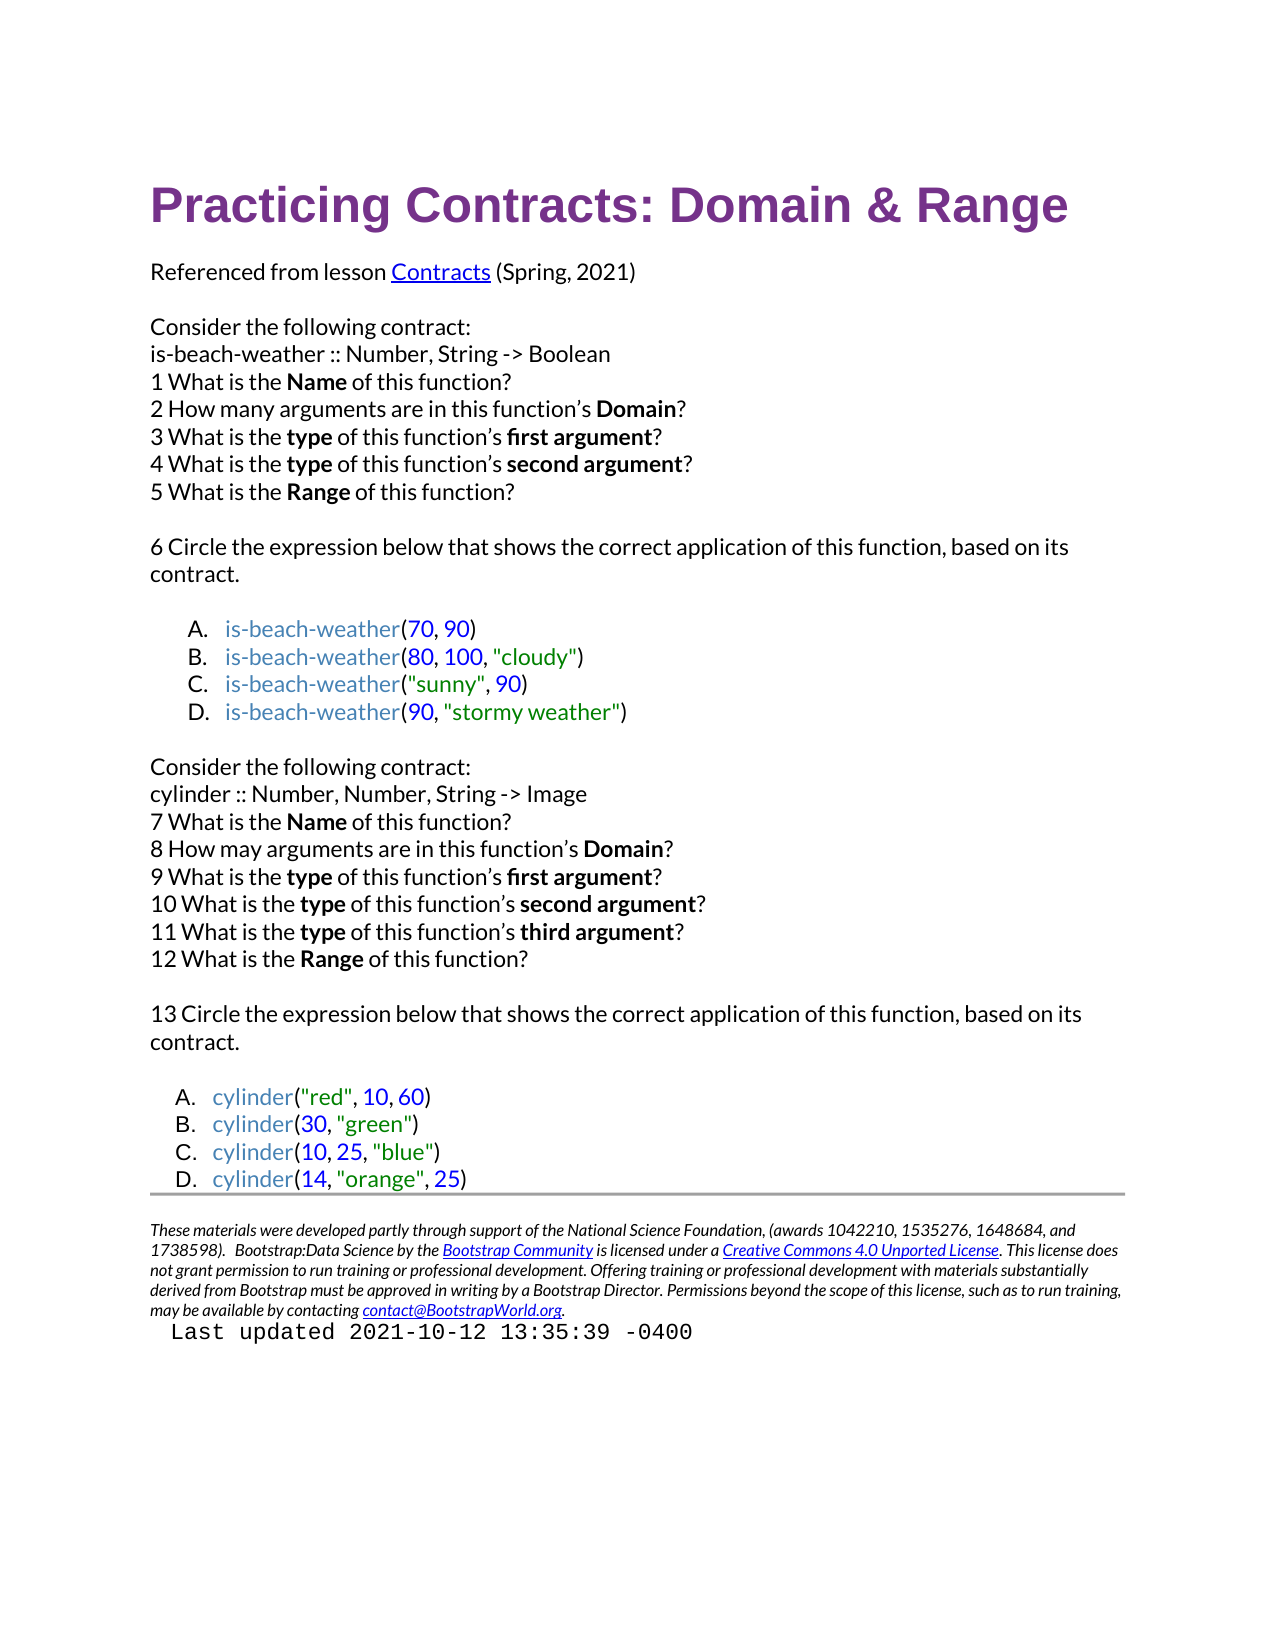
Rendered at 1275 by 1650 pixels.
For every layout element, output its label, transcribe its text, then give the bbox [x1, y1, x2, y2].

list is-beach-weather​(​90, "stormy weather"​) [187, 697, 1125, 725]
list cylinder​(​30, "green"​) [175, 1110, 1125, 1137]
text Consider the following contract: [150, 752, 1125, 780]
list cylinder​(​14, "orange", 25​) [175, 1165, 1125, 1192]
list is-beach-weather​(​80, 100, "cloudy"​) [187, 642, 1125, 670]
text Last updated 2021-10-12 13:35:39 -0400 [150, 1320, 1125, 1346]
text 3 What is the type of this function’s first argument? [150, 422, 1125, 450]
text 11 What is the type of this function’s third argument? [150, 917, 1125, 945]
text 12 What is the Range of this function? [150, 945, 1125, 972]
list cylinder​(​10, 25, "blue"​) [175, 1137, 1125, 1165]
text 6 Circle the expression below that shows the correct application of this function, based on its contract. [150, 532, 1125, 587]
text cylinder :: Number, Number, String -> Image [150, 780, 1125, 807]
subtitle Practicing Contracts: Domain & Range [150, 175, 1125, 232]
text 13 Circle the expression below that shows the correct application of this function, based on its contract. [150, 1000, 1125, 1055]
list is-beach-weather​(​"sunny", 90​) [187, 670, 1125, 697]
text Referenced from lesson Contracts (Spring, 2021) [150, 257, 1125, 285]
text Consider the following contract: [150, 312, 1125, 340]
text 1 What is the Name of this function? [150, 367, 1125, 395]
text 5 What is the Range of this function? [150, 477, 1125, 505]
text 2 How many arguments are in this function’s Domain? [150, 395, 1125, 422]
text 10 What is the type of this function’s second argument? [150, 890, 1125, 917]
text 9 What is the type of this function’s first argument? [150, 862, 1125, 890]
text These materials were developed partly through support of the National Science Foundation, (awards 1042210, 1535276, 1648684, and 1738598). Bootstrap:Data Science by the Bootstrap Community is licensed under a Creative Commons 4.0 Unported License. This license does not grant permission to run training or professional development. Offering training or professional development with materials substantially derived from Bootstrap must be approved in writing by a Bootstrap Director. Permissions beyond the scope of this license, such as to run training, may be available by contacting contact@BootstrapWorld.org. [150, 1196, 1125, 1320]
text 7 What is the Name of this function? [150, 807, 1125, 835]
list is-beach-weather​(​70, 90​) [187, 615, 1125, 642]
text 8 How may arguments are in this function’s Domain? [150, 835, 1125, 862]
text 4 What is the type of this function’s second argument? [150, 450, 1125, 477]
list cylinder​(​"red", 10, 60​) [175, 1082, 1125, 1110]
text is-beach-weather :: Number, String -> Boolean [150, 340, 1125, 367]
